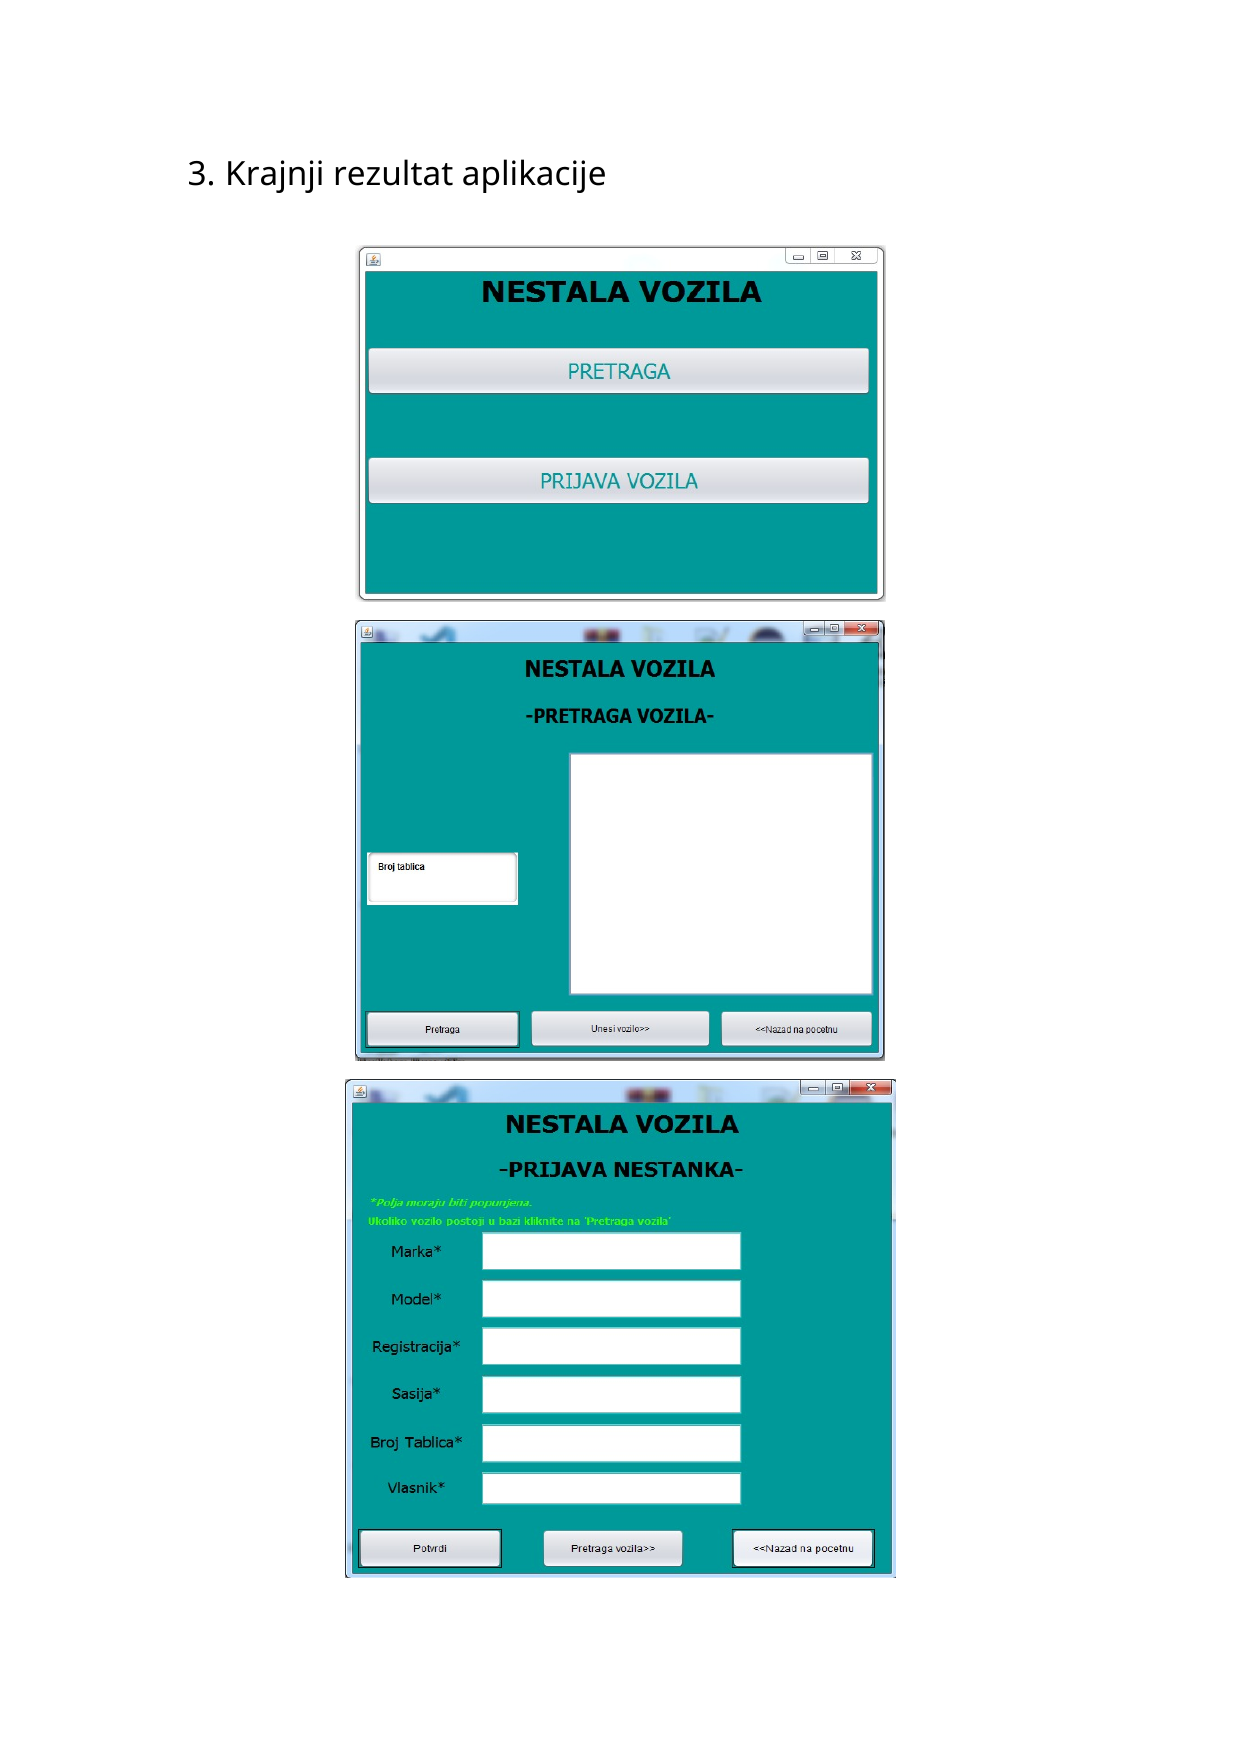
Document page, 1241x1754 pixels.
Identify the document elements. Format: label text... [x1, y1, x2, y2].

picture [345, 1079, 896, 1578]
subtitle Krajnji rezultat aplikacije [187, 150, 1090, 195]
picture [355, 245, 886, 602]
picture [355, 620, 885, 1061]
